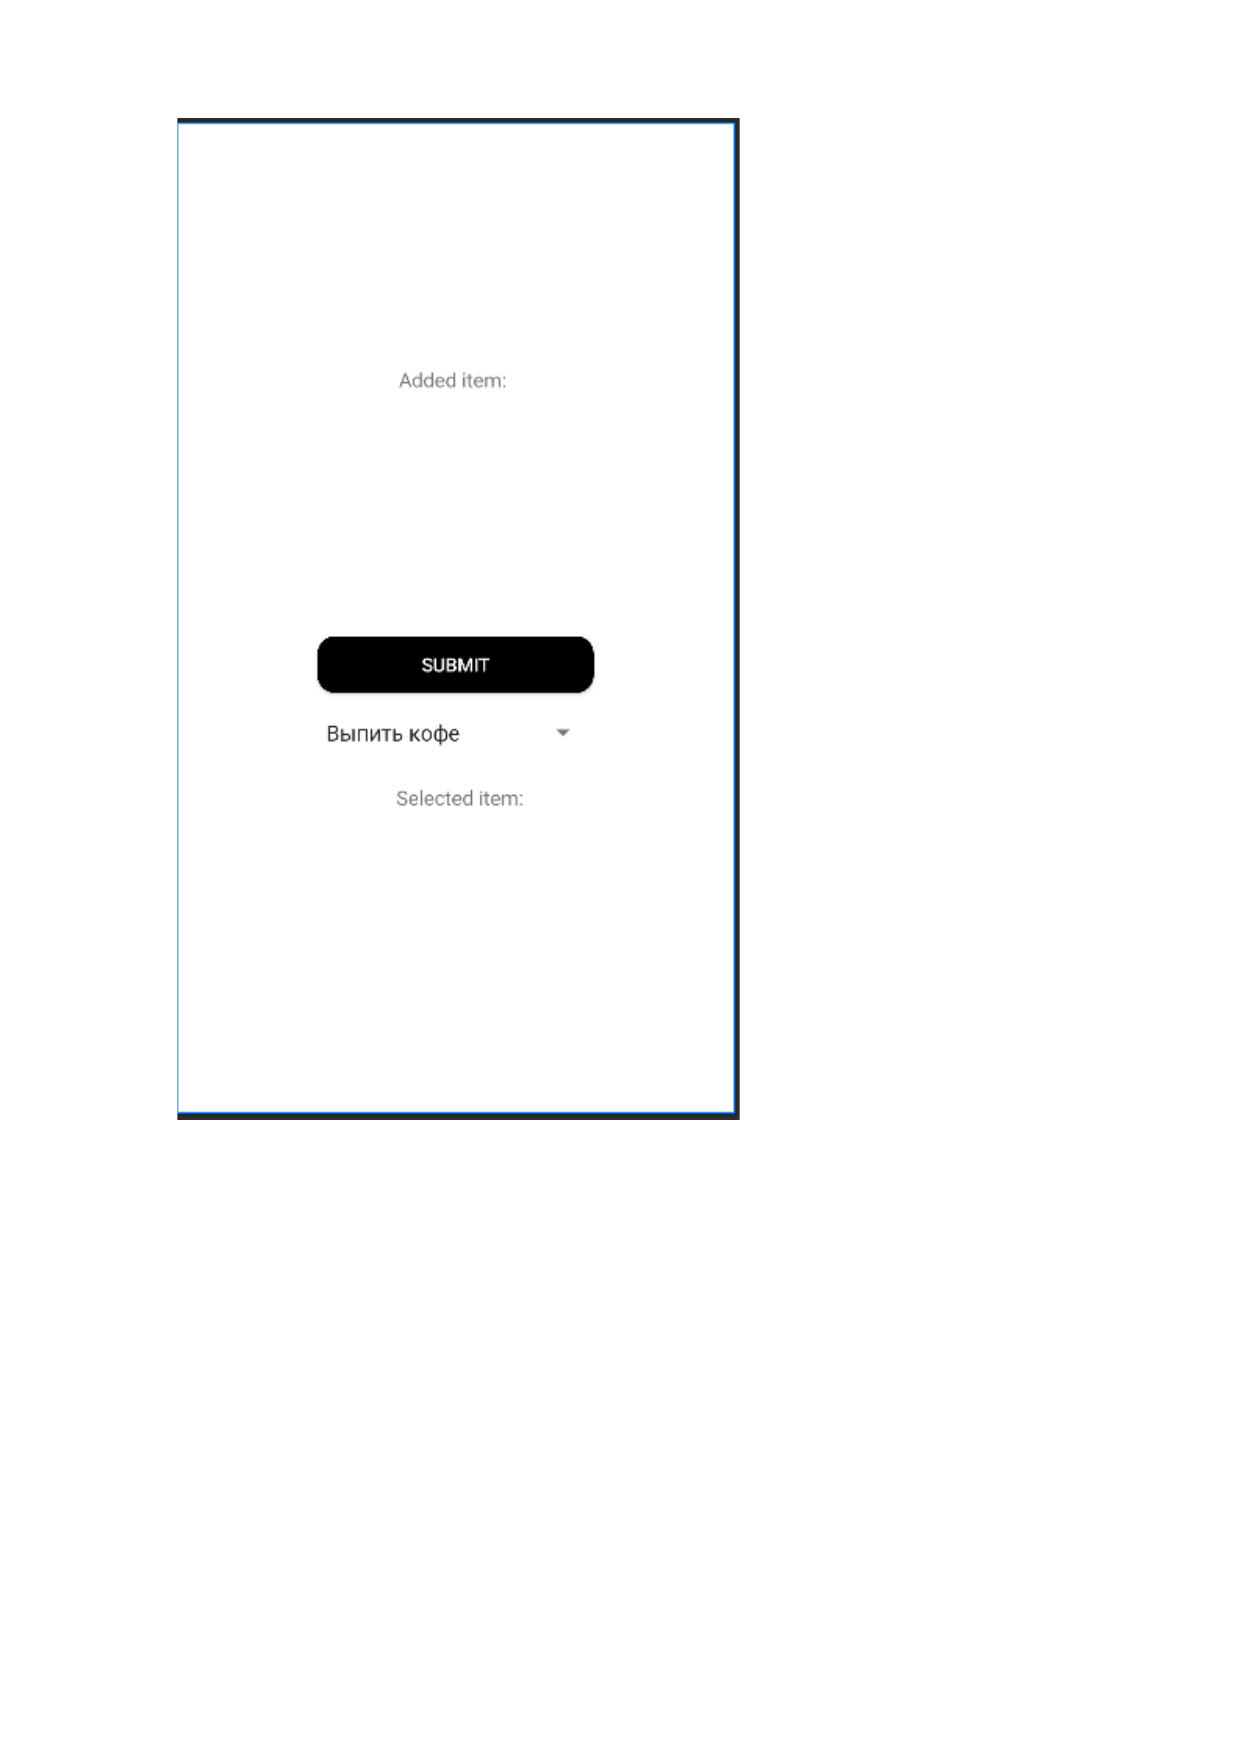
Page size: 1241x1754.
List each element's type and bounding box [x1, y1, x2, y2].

picture [177, 118, 740, 1120]
